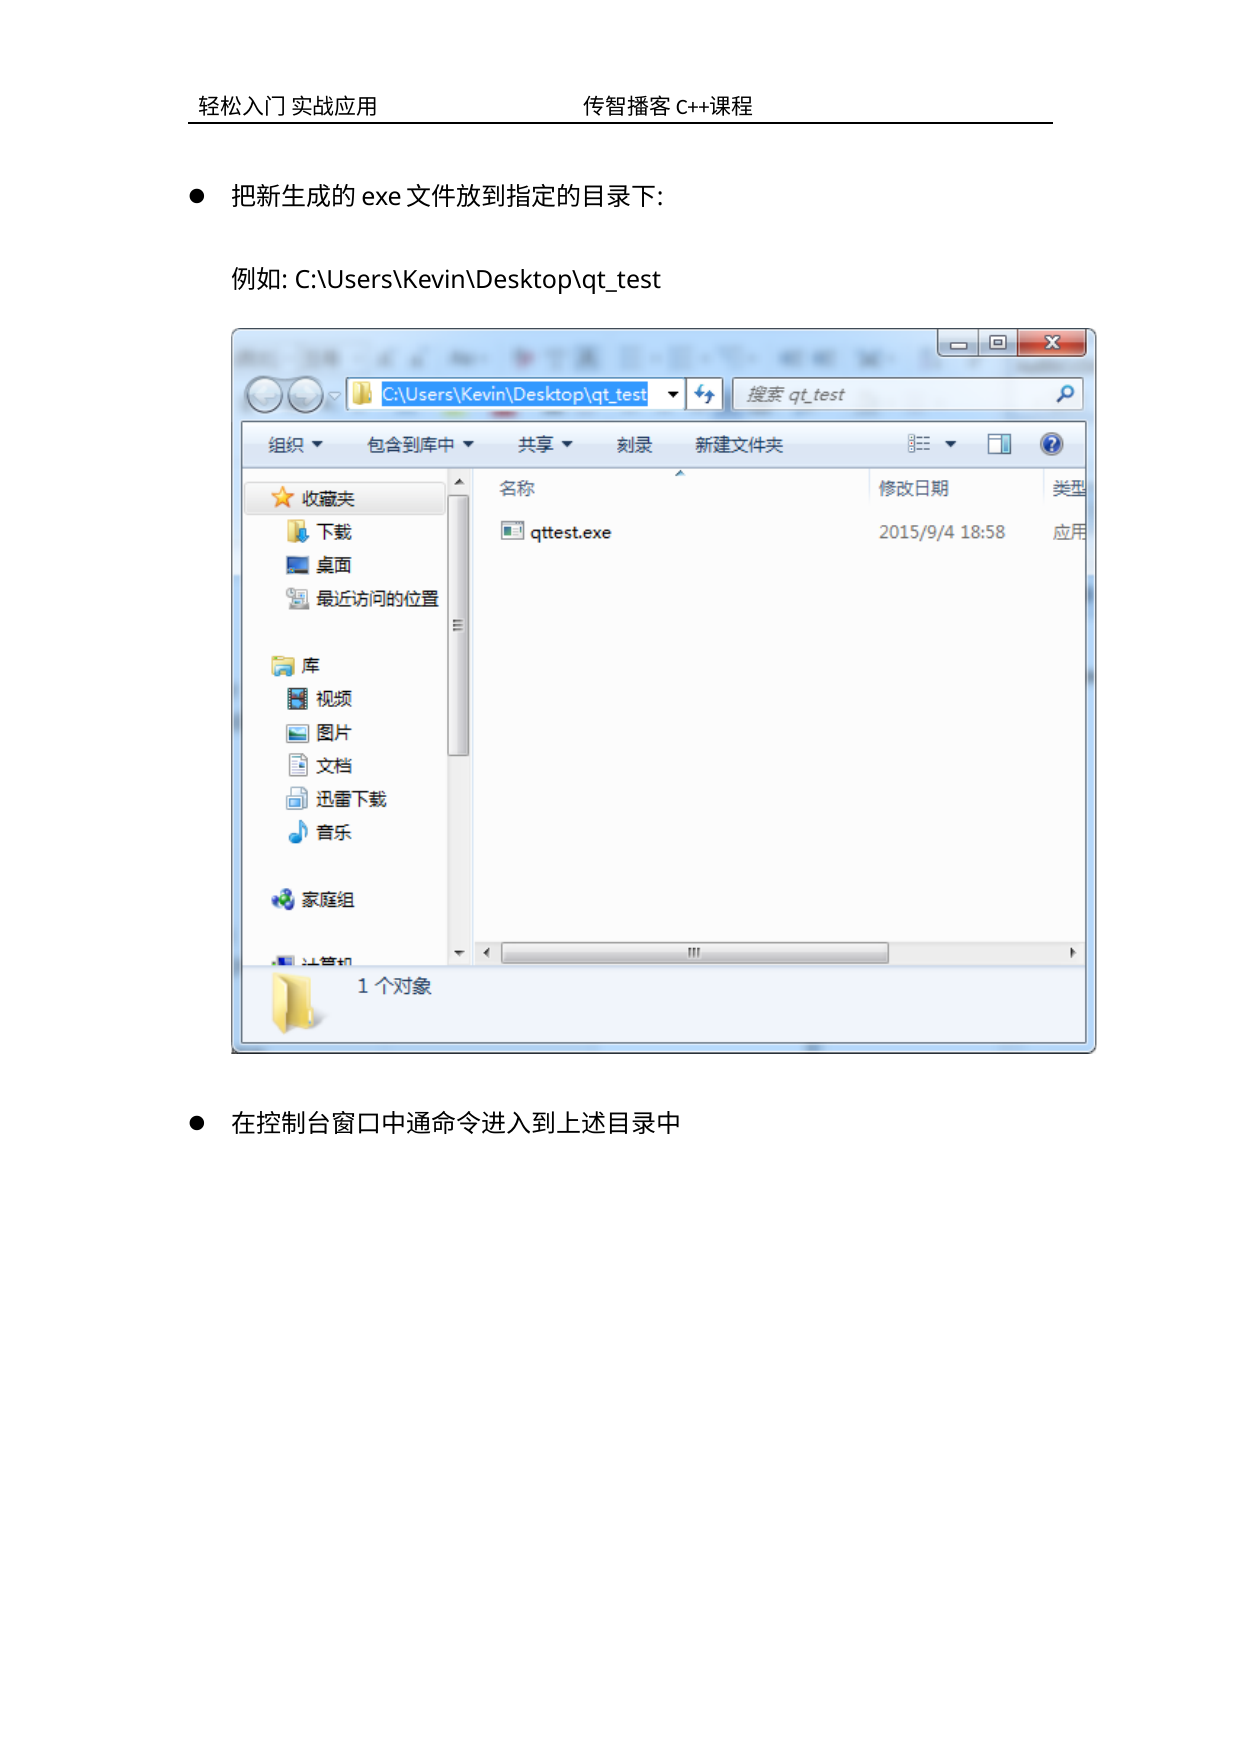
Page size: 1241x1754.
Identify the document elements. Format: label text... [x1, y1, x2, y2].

picture [231, 328, 1097, 1054]
text 例如: C:\Users\Kevin\Desktop\qt_test [231, 245, 1053, 310]
list 在控制台窗口中通命令进入到上述目录中 [187, 1089, 1053, 1154]
list 把新生成的exe文件放到指定的目录下: [187, 162, 1053, 227]
